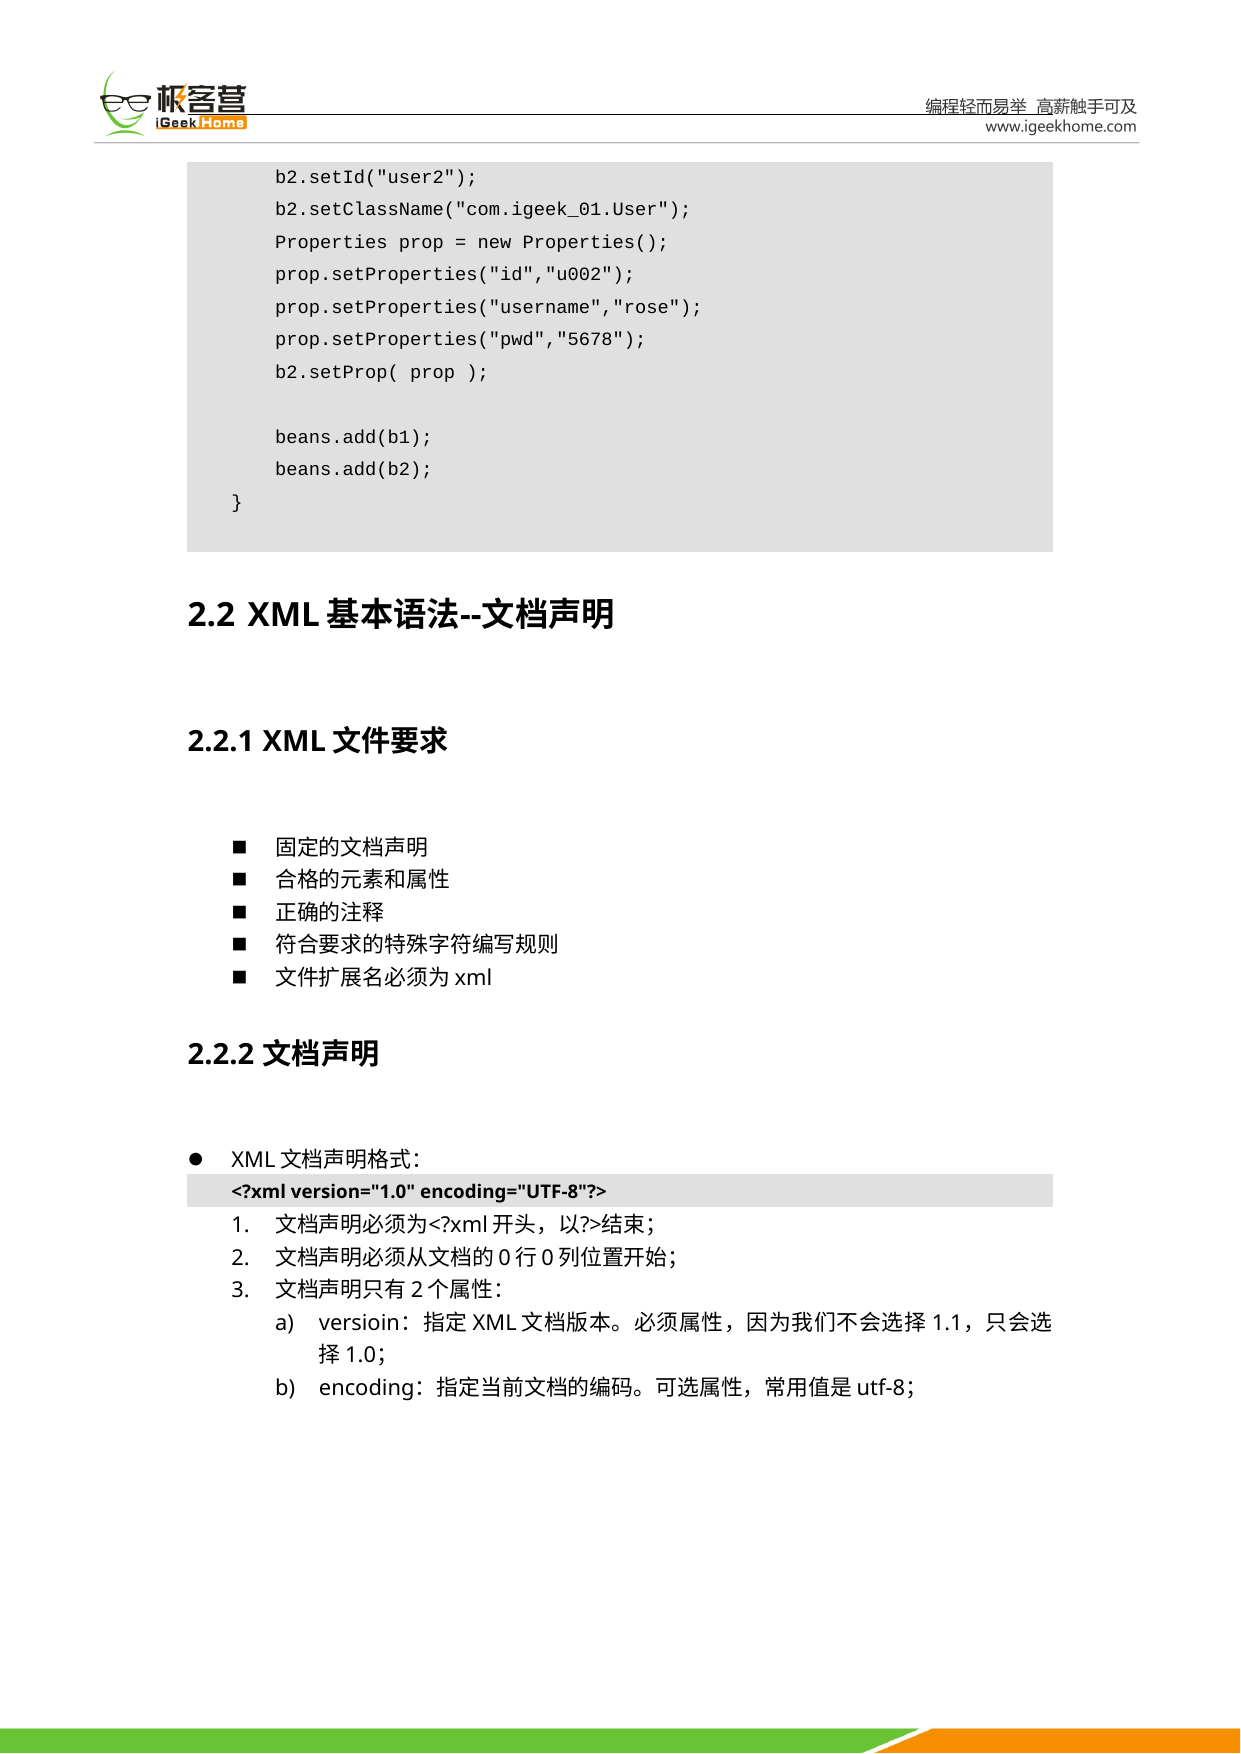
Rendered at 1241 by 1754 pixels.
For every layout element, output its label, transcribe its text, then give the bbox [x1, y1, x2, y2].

text <?xml version="1.0" encoding="UTF-8"?> [187, 1174, 1053, 1207]
text prop.setProperties("username","rose"); [187, 292, 1053, 324]
text beans.add(b1); [187, 422, 1053, 454]
text b2.setId("user2"); [187, 162, 1053, 194]
list encoding：指定当前文档的编码。可选属性，常用值是utf-8； [275, 1369, 1053, 1402]
subtitle XML文件要求 [187, 706, 1053, 771]
list 文档声明必须从文档的0行0列位置开始； [231, 1239, 1053, 1272]
list 文档声明必须为<?xml开头，以?>结束； [231, 1207, 1053, 1239]
list XML文档声明格式： [187, 1142, 1053, 1174]
list 正确的注释 [231, 894, 1053, 927]
subtitle 文档声明 [187, 1019, 1053, 1084]
text prop.setProperties("id","u002"); [187, 259, 1053, 292]
text b2.setProp( prop ); [187, 357, 1053, 389]
text Properties prop = new Properties(); [187, 227, 1053, 259]
picture [0, 1, 1241, 151]
list 合格的元素和属性 [231, 862, 1053, 894]
list 文档声明只有2个属性： [231, 1272, 1053, 1304]
list versioin：指定XML文档版本。必须属性，因为我们不会选择1.1，只会选择1.0； [275, 1304, 1053, 1369]
list 固定的文档声明 [231, 829, 1053, 862]
text prop.setProperties("pwd","5678"); [187, 324, 1053, 357]
list 符合要求的特殊字符编写规则 [231, 927, 1053, 959]
subtitle XML基本语法--文档声明 [187, 579, 1053, 644]
list 文件扩展名必须为xml [231, 959, 1053, 992]
text beans.add(b2); [187, 454, 1053, 487]
picture [0, 1690, 1241, 1753]
text b2.setClassName("com.igeek_01.User"); [187, 194, 1053, 227]
text } [187, 487, 1053, 519]
